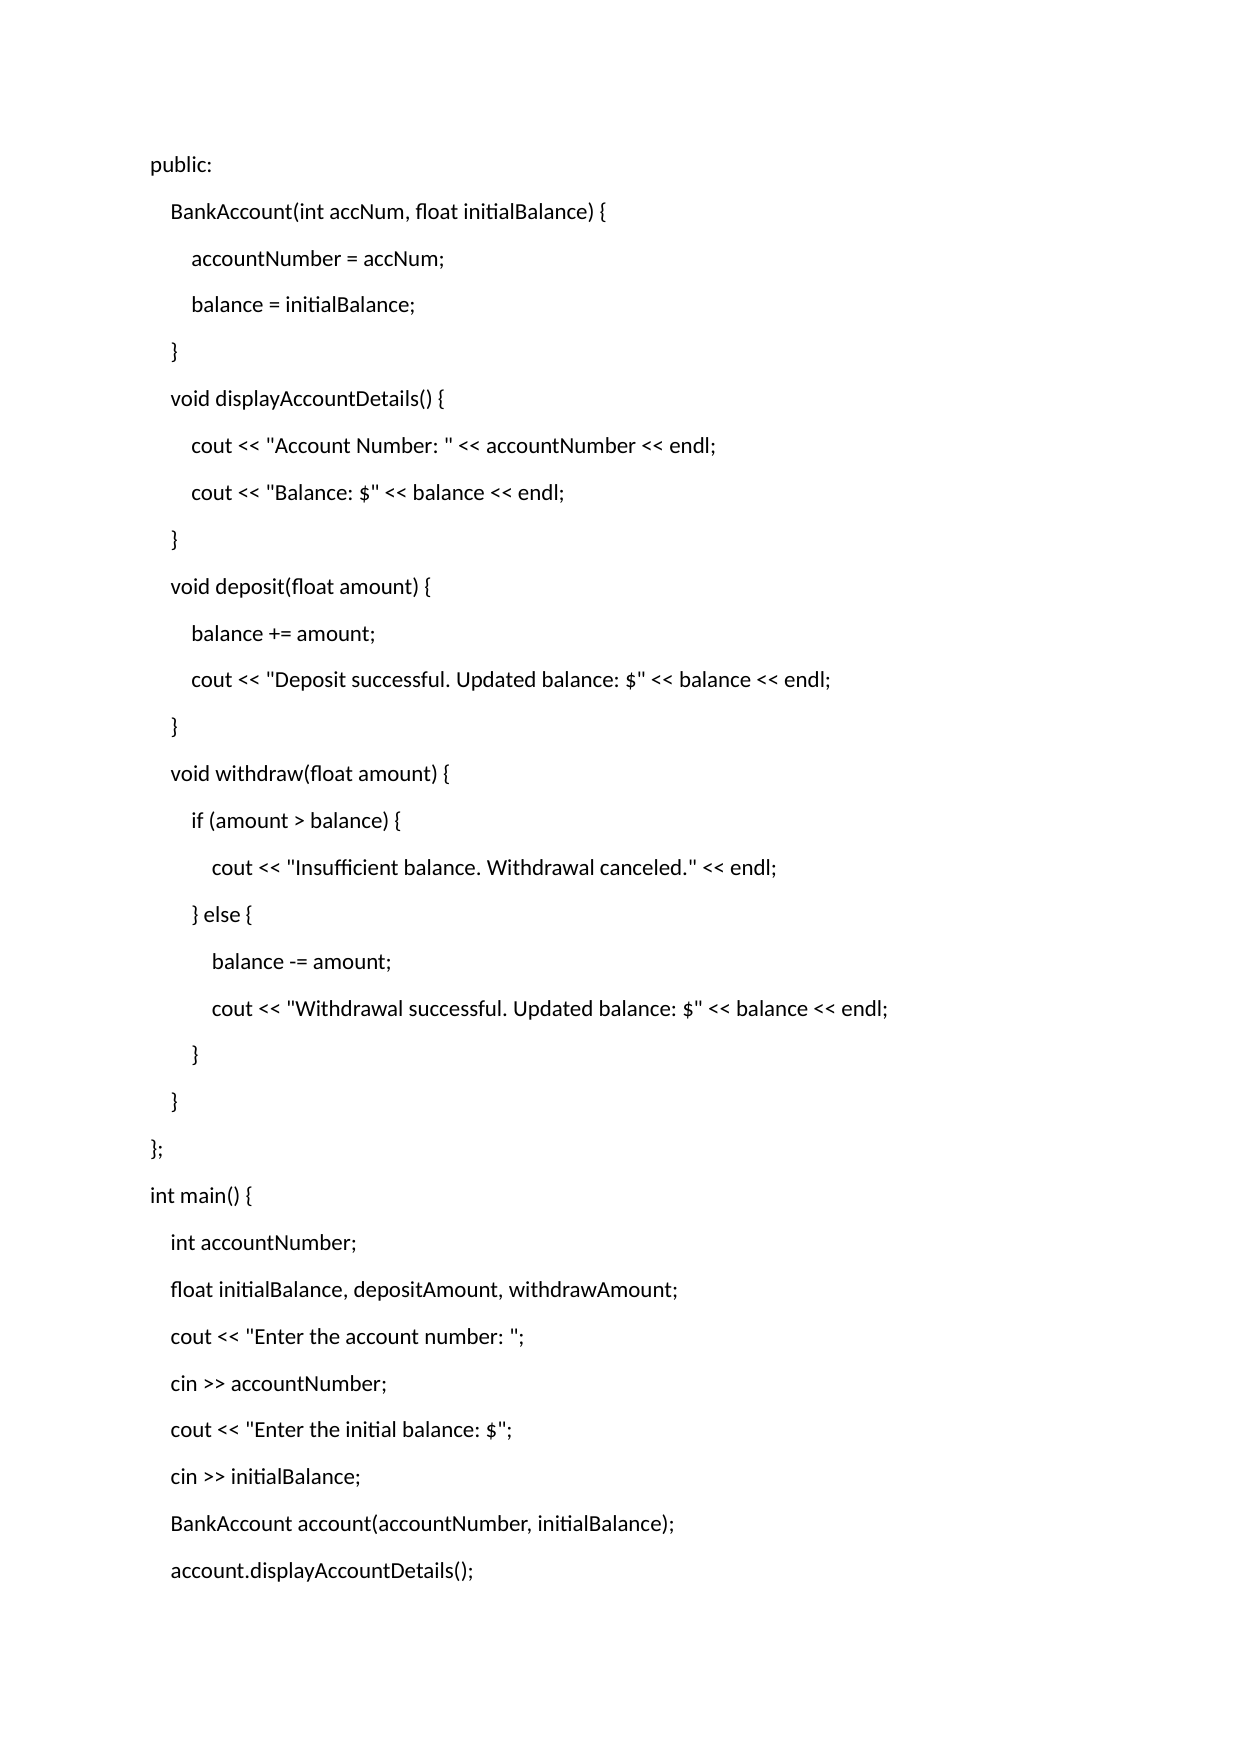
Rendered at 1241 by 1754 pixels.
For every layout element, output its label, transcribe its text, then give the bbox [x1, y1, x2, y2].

text account.displayAccountDetails(); [150, 1556, 1090, 1584]
text int accountNumber; [150, 1228, 1090, 1256]
text int main() { [150, 1181, 1090, 1209]
text balance += amount; [150, 619, 1090, 647]
text cout << "Balance: $" << balance << endl; [150, 478, 1090, 506]
text float initialBalance, depositAmount, withdrawAmount; [150, 1275, 1090, 1303]
text } else { [150, 900, 1090, 928]
text } [150, 1087, 1090, 1116]
text cin >> accountNumber; [150, 1369, 1090, 1397]
text void displayAccountDetails() { [150, 384, 1090, 412]
text BankAccount(int accNum, float initialBalance) { [150, 197, 1090, 225]
text void deposit(float amount) { [150, 572, 1090, 600]
text void withdraw(float amount) { [150, 759, 1090, 787]
text } [150, 525, 1090, 553]
text cout << "Deposit successful. Updated balance: $" << balance << endl; [150, 666, 1090, 694]
text cout << "Enter the account number: "; [150, 1322, 1090, 1350]
text cin >> initialBalance; [150, 1462, 1090, 1491]
text }; [150, 1134, 1090, 1162]
text cout << "Withdrawal successful. Updated balance: $" << balance << endl; [150, 994, 1090, 1022]
text public: [150, 150, 1090, 178]
text } [150, 337, 1090, 366]
text accountNumber = accNum; [150, 244, 1090, 272]
text balance -= amount; [150, 947, 1090, 975]
text } [150, 712, 1090, 741]
text if (amount > balance) { [150, 806, 1090, 834]
text BankAccount account(accountNumber, initialBalance); [150, 1509, 1090, 1537]
text cout << "Insufficient balance. Withdrawal canceled." << endl; [150, 853, 1090, 881]
text } [150, 1041, 1090, 1069]
text cout << "Enter the initial balance: $"; [150, 1416, 1090, 1444]
text balance = initialBalance; [150, 291, 1090, 319]
text cout << "Account Number: " << accountNumber << endl; [150, 431, 1090, 459]
